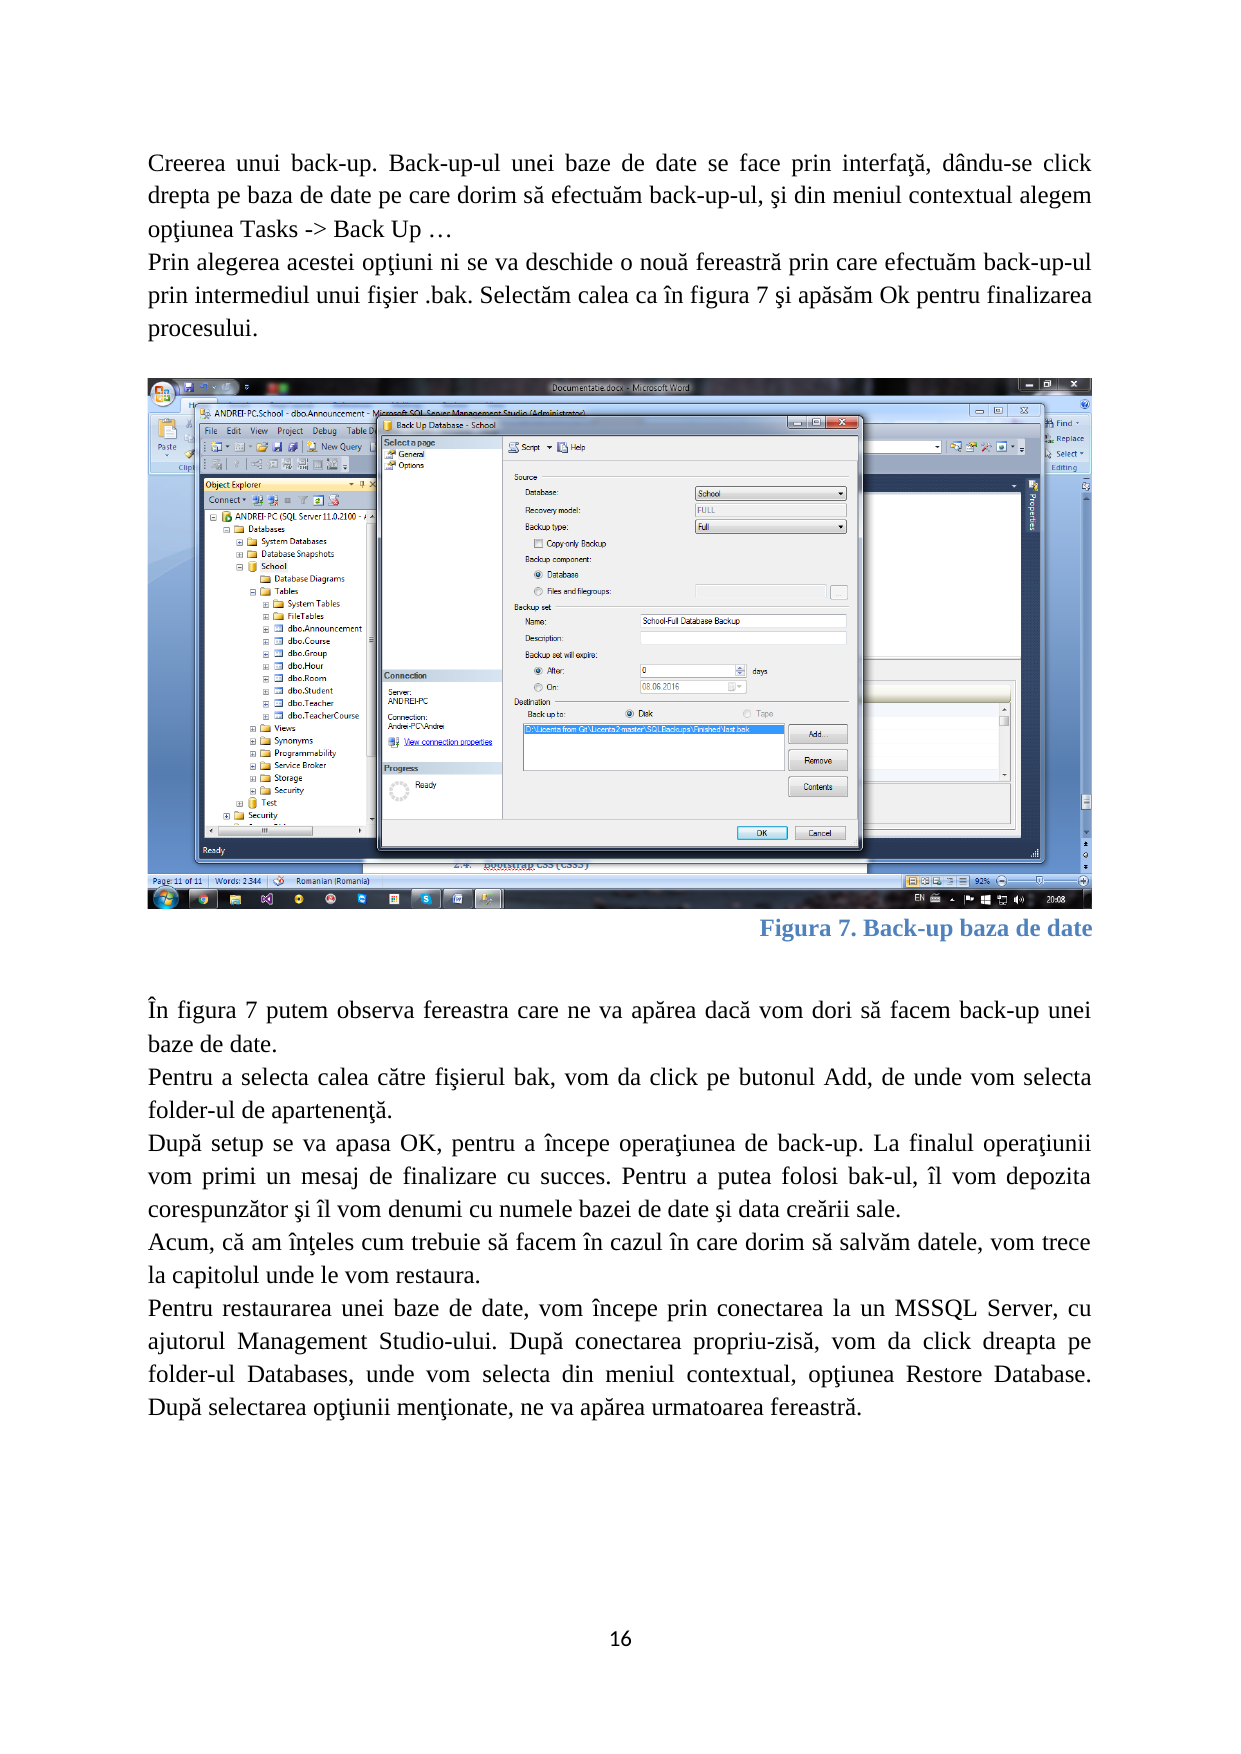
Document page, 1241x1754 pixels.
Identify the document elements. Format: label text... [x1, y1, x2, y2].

text Creerea unui back-up. Back-up-ul unei baze de date se face prin interfaţă, dându-se click drepta pe baza de date pe care dorim să efectuăm back-up-ul, şi din meniul contextual alegem opţiunea Tasks -> Back Up … [148, 148, 1093, 242]
text Figura 7. Back-up baza de date [148, 913, 1093, 942]
text Pentru restaurarea unei baze de date, vom începe prin conectarea la un MSSQL Server, cu ajutorul Management Studio-ului. După conectarea propriu-zisă, vom da click dreapta pe folder-ul Databases, unde vom selecta din meniul contextual, opţiunea Restore Database. După selectarea opţiunii menţionate, ne va apărea urmatoarea fereastră. [148, 1293, 1093, 1421]
text Pentru a selecta calea către fişierul bak, vom da click pe butonul Add, de unde vom selecta folder-ul de apartenenţă. [148, 1062, 1093, 1123]
text Acum, că am înţeles cum trebuie să facem în cazul în care dorim să salvăm datele, vom trece la capitolul unde le vom restaura. [148, 1227, 1093, 1288]
picture [147, 378, 1092, 909]
text După setup se va apasa OK, pentru a începe operaţiunea de back-up. La finalul operaţiunii vom primi un mesaj de finalizare cu succes. Pentru a putea folosi bak-ul, îl vom depozita corespunzător şi îl vom denumi cu numele bazei de date şi data creării sale. [148, 1128, 1093, 1222]
text În figura 7 putem observa fereastra care ne va apărea dacă vom dori să facem back-up unei baze de date. [148, 996, 1093, 1057]
text Prin alegerea acestei opţiuni ni se va deschide o nouă fereastră prin care efectuăm back-up-ul prin intermediul unui fişier .bak. Selectăm calea ca în figura 7 şi apăsăm Ok pentru finalizarea procesului. [148, 247, 1093, 341]
